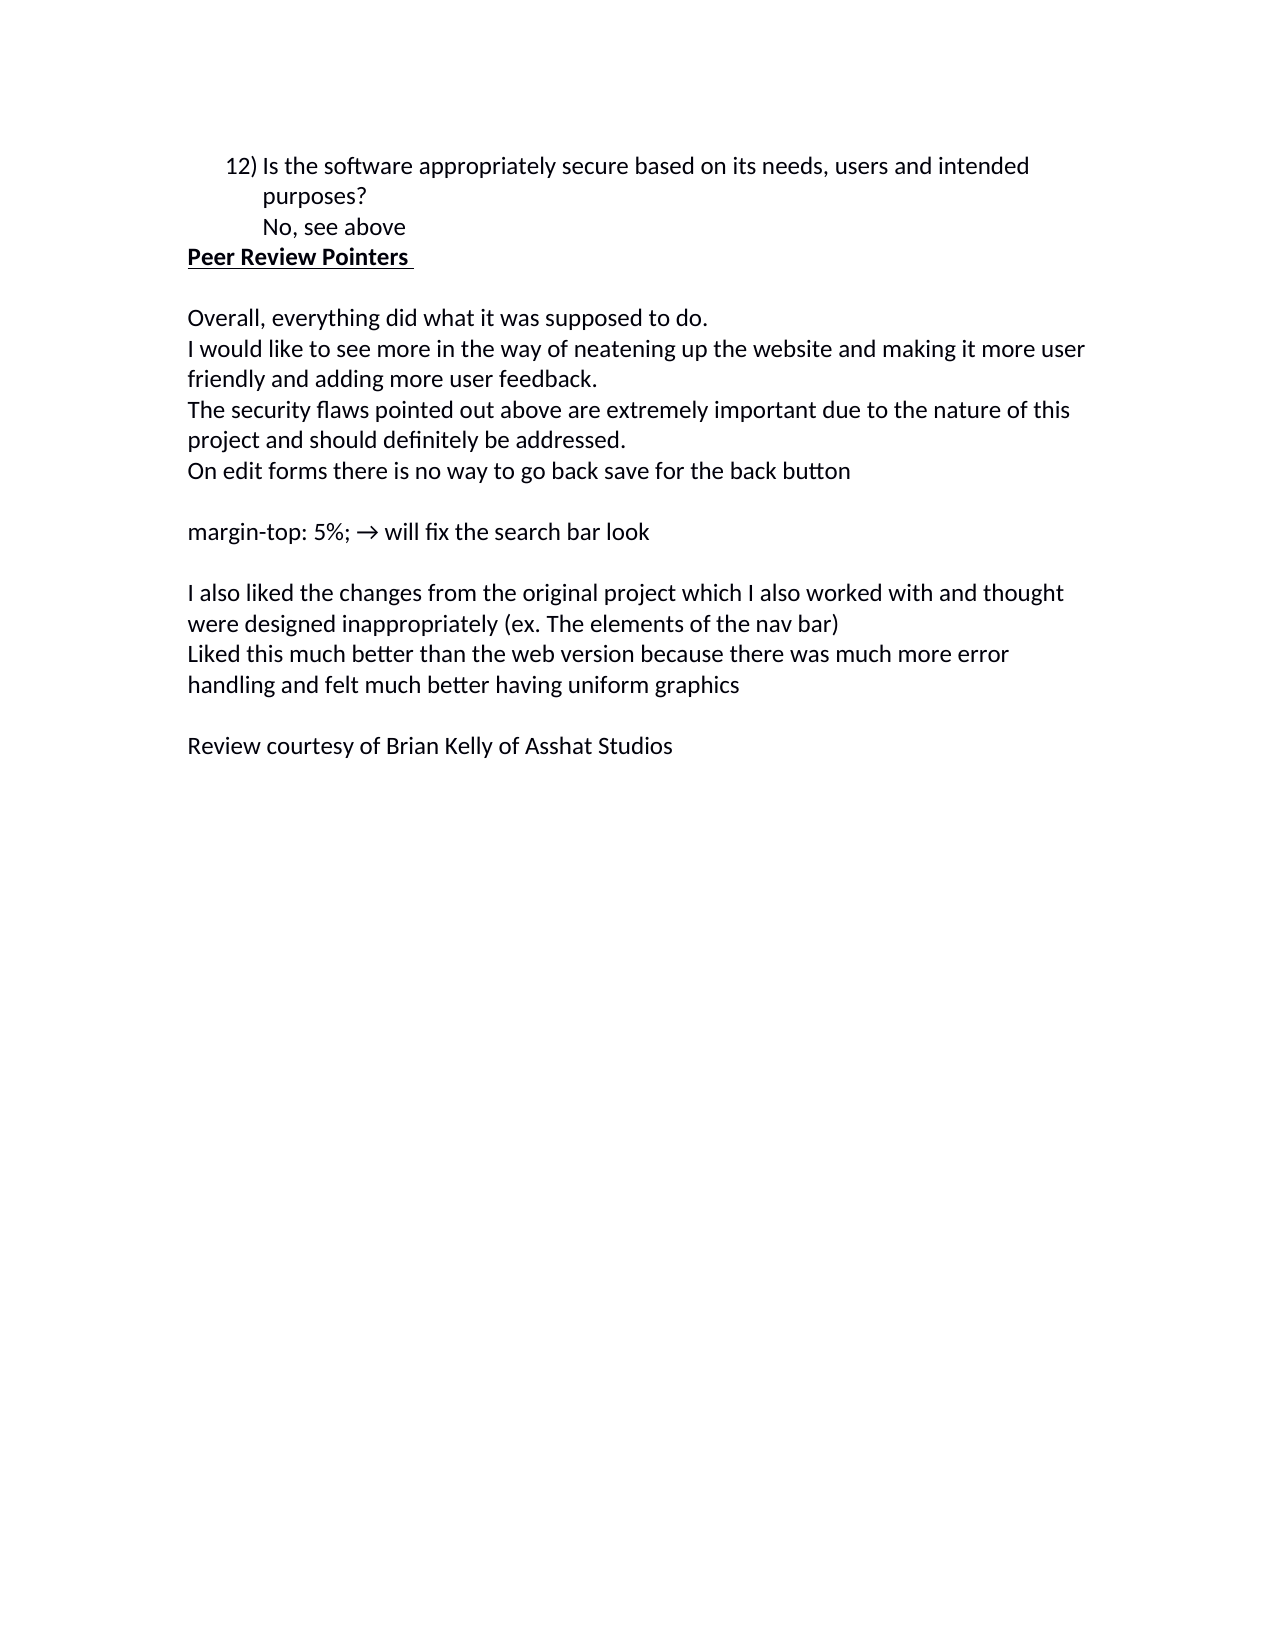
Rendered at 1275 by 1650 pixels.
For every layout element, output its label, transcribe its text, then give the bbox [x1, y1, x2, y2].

text No, see above [262, 211, 1087, 242]
text margin-top: 5%; → will fix the search bar look [187, 516, 1087, 547]
text Review courtesy of Brian Kelly of Asshat Studios [187, 730, 1087, 760]
list Is the software appropriately secure based on its needs, users and intended purposes? [225, 150, 1087, 211]
text I also liked the changes from the original project which I also worked with and thought were designed inappropriately (ex. The elements of the nav bar) Liked this much better than the web version because there was much more error handling and felt much better having uniform graphics [187, 577, 1087, 699]
text I would like to see more in the way of neatening up the website and making it more user friendly and adding more user feedback. [187, 333, 1087, 394]
text On edit forms there is no way to go back save for the back button [187, 455, 1087, 486]
text Overall, everything did what it was supposed to do. [187, 303, 1087, 333]
text The security flaws pointed out above are extremely important due to the nature of this project and should definitely be addressed. [187, 394, 1087, 455]
text Peer Review Pointers [187, 242, 1087, 272]
